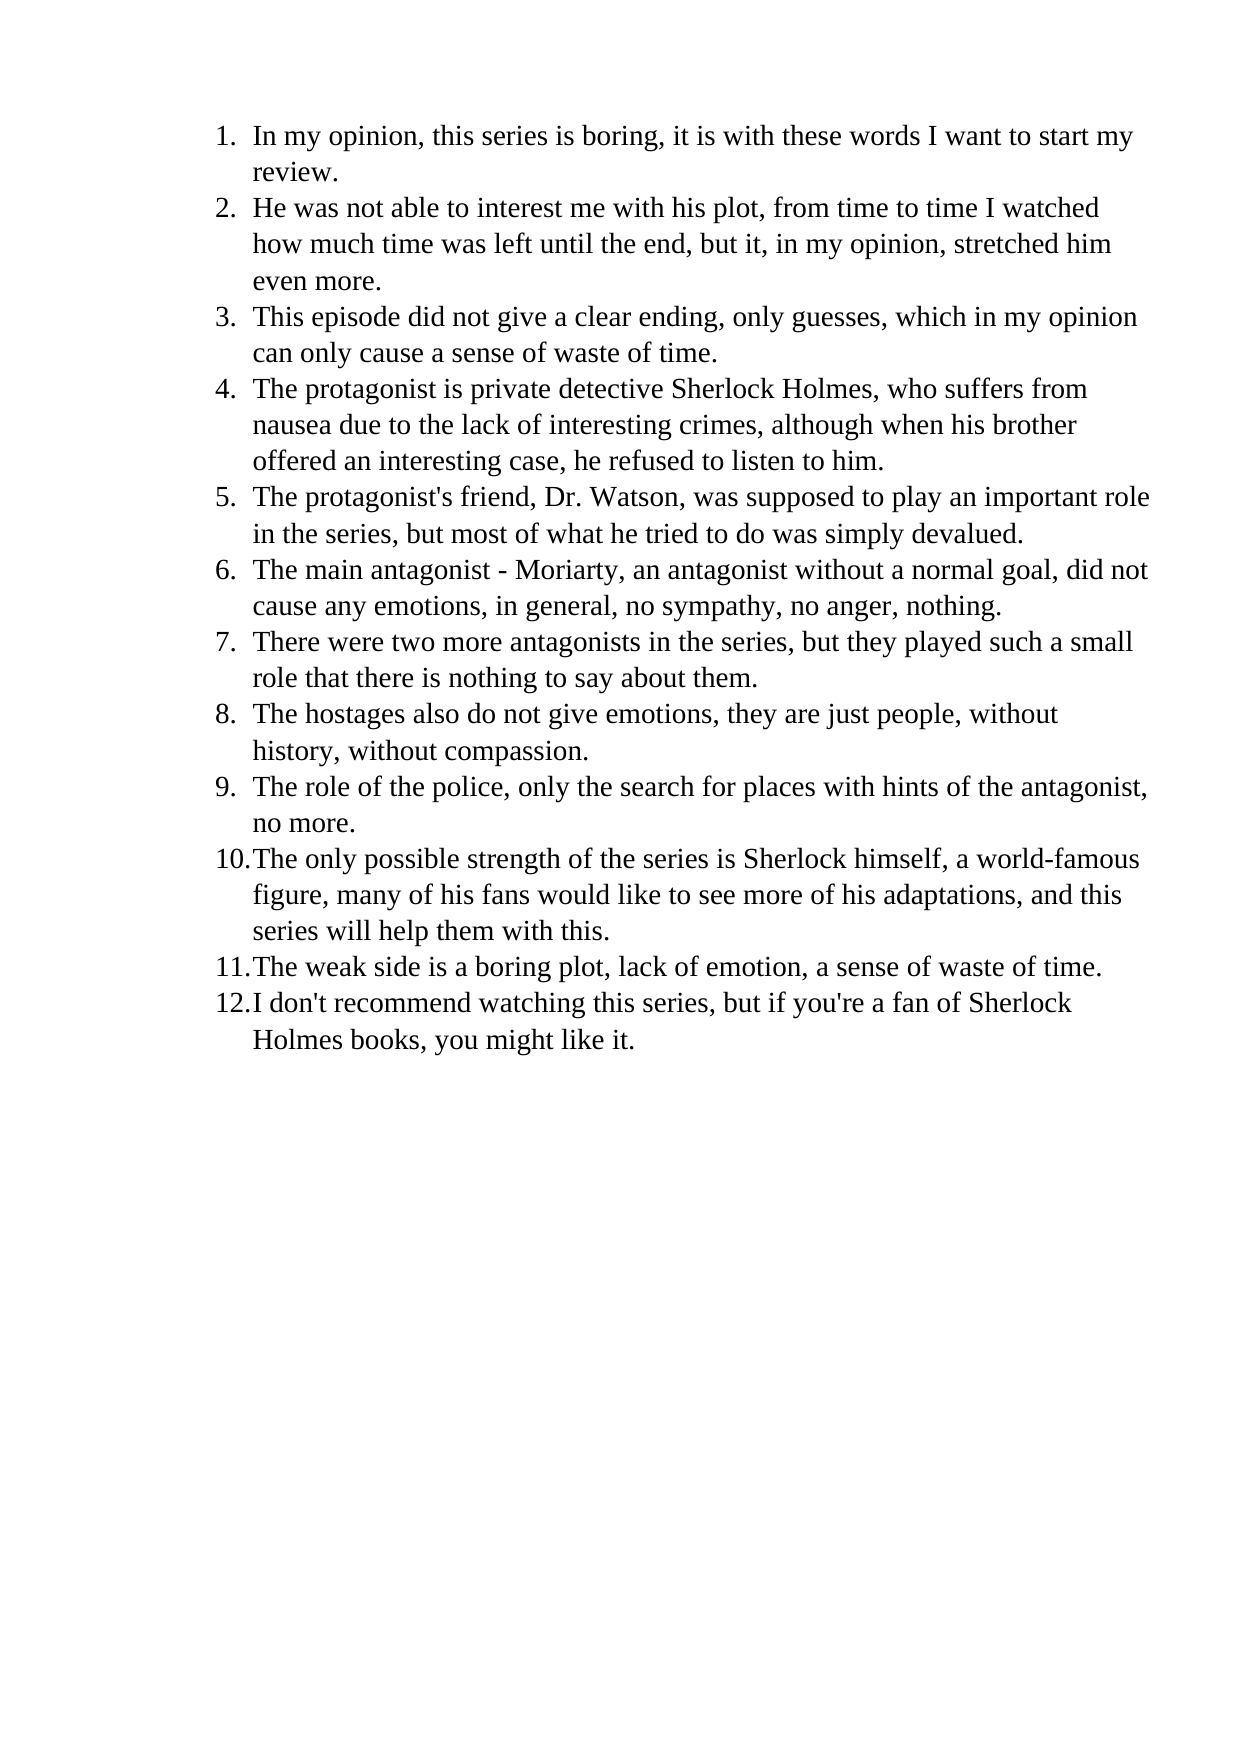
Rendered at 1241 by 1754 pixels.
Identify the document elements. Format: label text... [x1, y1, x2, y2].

list The only possible strength of the series is Sherlock himself, a world-famous figure, many of his fans would like to see more of his adaptations, and this series will help them with this. [215, 841, 1152, 947]
list The protagonist's friend, Dr. Watson, was supposed to play an important role in the series, but most of what he tried to do was simply devalued. [215, 479, 1152, 549]
list The role of the police, only the search for places with hints of the antagonist, no more. [215, 769, 1152, 838]
list In my opinion, this series is boring, it is with these words I want to start my review. [215, 118, 1152, 188]
list This episode did not give a clear ending, only guesses, which in my opinion can only cause a sense of waste of time. [215, 299, 1152, 368]
list The main antagonist - Moriarty, an antagonist without a normal goal, did not cause any emotions, in general, no sympathy, no anger, nothing. [215, 552, 1152, 622]
list The protagonist is private detective Sherlock Holmes, who suffers from nausea due to the lack of interesting crimes, although when his brother offered an interesting case, he refused to listen to him. [215, 371, 1152, 477]
list There were two more antagonists in the series, but they played such a small role that there is nothing to say about them. [215, 624, 1152, 694]
list I don't recommend watching this series, but if you're a fan of Sherlock Holmes books, you might like it. [215, 986, 1152, 1055]
list He was not able to interest me with his plot, from time to time I watched how much time was left until the end, but it, in my opinion, stretched him even more. [215, 190, 1152, 296]
list The hostages also do not give emotions, they are just people, without history, without compassion. [215, 696, 1152, 766]
list The weak side is a boring plot, lack of emotion, a sense of waste of time. [215, 949, 1152, 983]
